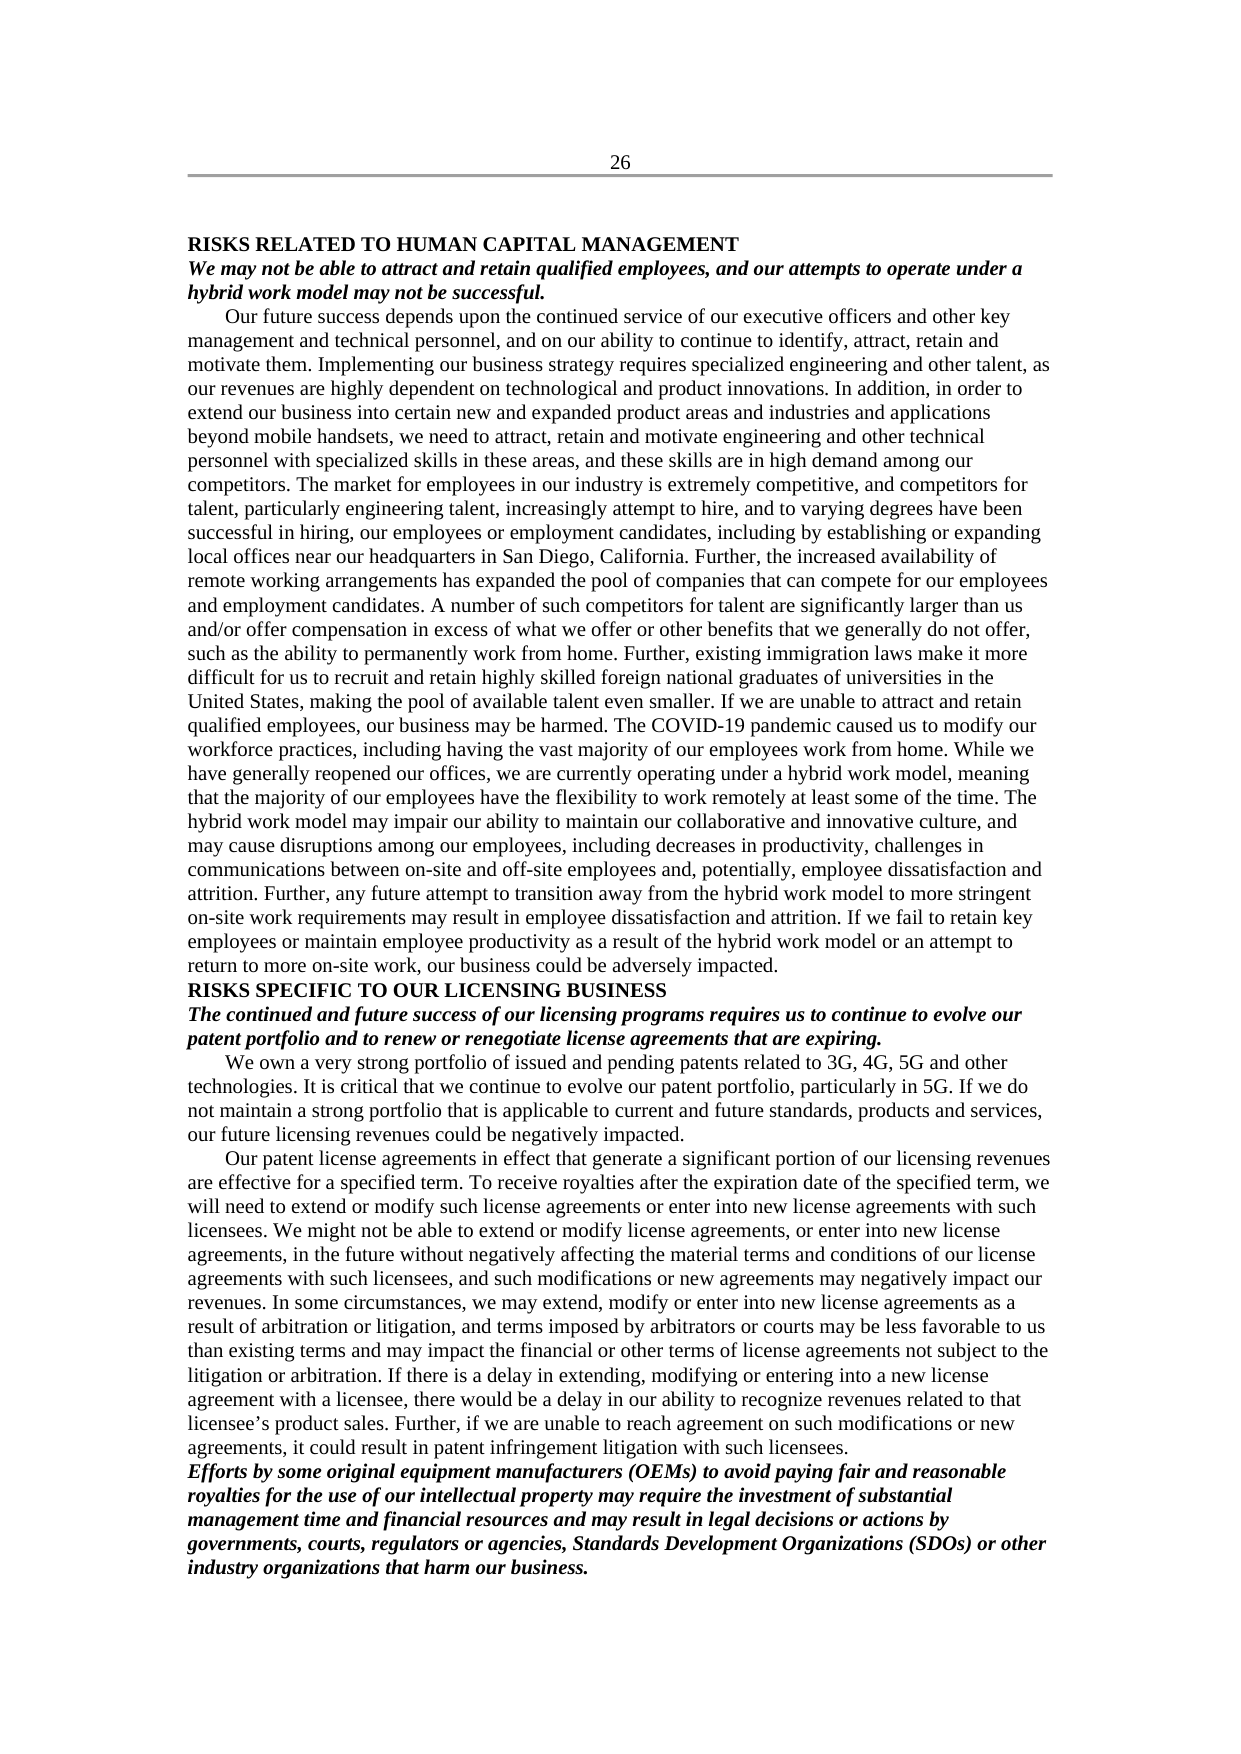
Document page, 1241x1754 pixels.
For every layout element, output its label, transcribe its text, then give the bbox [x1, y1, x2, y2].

text We own a very strong portfolio of issued and pending patents related to 3G, 4G, 5G and other technologies. It is critical that we continue to evolve our patent portfolio, particularly in 5G. If we do not maintain a strong portfolio that is applicable to current and future standards, products and services, our future licensing revenues could be negatively impacted. [187, 1050, 1053, 1146]
text Efforts by some original equipment manufacturers (OEMs) to avoid paying fair and reasonable royalties for the use of our intellectual property may require the investment of substantial management time and financial resources and may result in legal decisions or actions by governments, courts, regulators or agencies, Standards Development Organizations (SDOs) or other industry organizations that harm our business. [187, 1459, 1053, 1579]
text Our future success depends upon the continued service of our executive officers and other key management and technical personnel, and on our ability to continue to identify, attract, retain and motivate them. Implementing our business strategy requires specialized engineering and other talent, as our revenues are highly dependent on technological and product innovations. In addition, in order to extend our business into certain new and expanded product areas and industries and applications beyond mobile handsets, we need to attract, retain and motivate engineering and other technical personnel with specialized skills in these areas, and these skills are in high demand among our competitors. The market for employees in our industry is extremely competitive, and competitors for talent, particularly engineering talent, increasingly attempt to hire, and to varying degrees have been successful in hiring, our employees or employment candidates, including by establishing or expanding local offices near our headquarters in San Diego, California. Further, the increased availability of remote working arrangements has expanded the pool of companies that can compete for our employees and employment candidates. A number of such competitors for talent are significantly larger than us and/or offer compensation in excess of what we offer or other benefits that we generally do not offer, such as the ability to permanently work from home. Further, existing immigration laws make it more difficult for us to recruit and retain highly skilled foreign national graduates of universities in the United States, making the pool of available talent even smaller. If we are unable to attract and retain qualified employees, our business may be harmed. The COVID-19 pandemic caused us to modify our workforce practices, including having the vast majority of our employees work from home. While we have generally reopened our offices, we are currently operating under a hybrid work model, meaning that the majority of our employees have the flexibility to work remotely at least some of the time. The hybrid work model may impair our ability to maintain our collaborative and innovative culture, and may cause disruptions among our employees, including decreases in productivity, challenges in communications between on-site and off-site employees and, potentially, employee dissatisfaction and attrition. Further, any future attempt to transition away from the hybrid work model to more stringent on-site work requirements may result in employee dissatisfaction and attrition. If we fail to retain key employees or maintain employee productivity as a result of the hybrid work model or an attempt to return to more on-site work, our business could be adversely impacted. [187, 304, 1053, 977]
text Our patent license agreements in effect that generate a significant portion of our licensing revenues are effective for a specified term. To receive royalties after the expiration date of the specified term, we will need to extend or modify such license agreements or enter into new license agreements with such licensees. We might not be able to extend or modify license agreements, or enter into new license agreements, in the future without negatively affecting the material terms and conditions of our license agreements with such licensees, and such modifications or new agreements may negatively impact our revenues. In some circumstances, we may extend, modify or enter into new license agreements as a result of arbitration or litigation, and terms imposed by arbitrators or courts may be less favorable to us than existing terms and may impact the financial or other terms of license agreements not subject to the litigation or arbitration. If there is a delay in extending, modifying or entering into a new license agreement with a licensee, there would be a delay in our ability to recognize revenues related to that licensee’s product sales. Further, if we are unable to reach agreement on such modifications or new agreements, it could result in patent infringement litigation with such licensees. [187, 1146, 1053, 1459]
text RISKS RELATED TO HUMAN CAPITAL MANAGEMENT [187, 232, 1053, 256]
text 26 [187, 150, 1053, 174]
text The continued and future success of our licensing programs requires us to continue to evolve our patent portfolio and to renew or renegotiate license agreements that are expiring. [187, 1002, 1053, 1050]
text RISKS SPECIFIC TO OUR LICENSING BUSINESS [187, 977, 1053, 1002]
text We may not be able to attract and retain qualified employees, and our attempts to operate under a hybrid work model may not be successful. [187, 256, 1053, 304]
